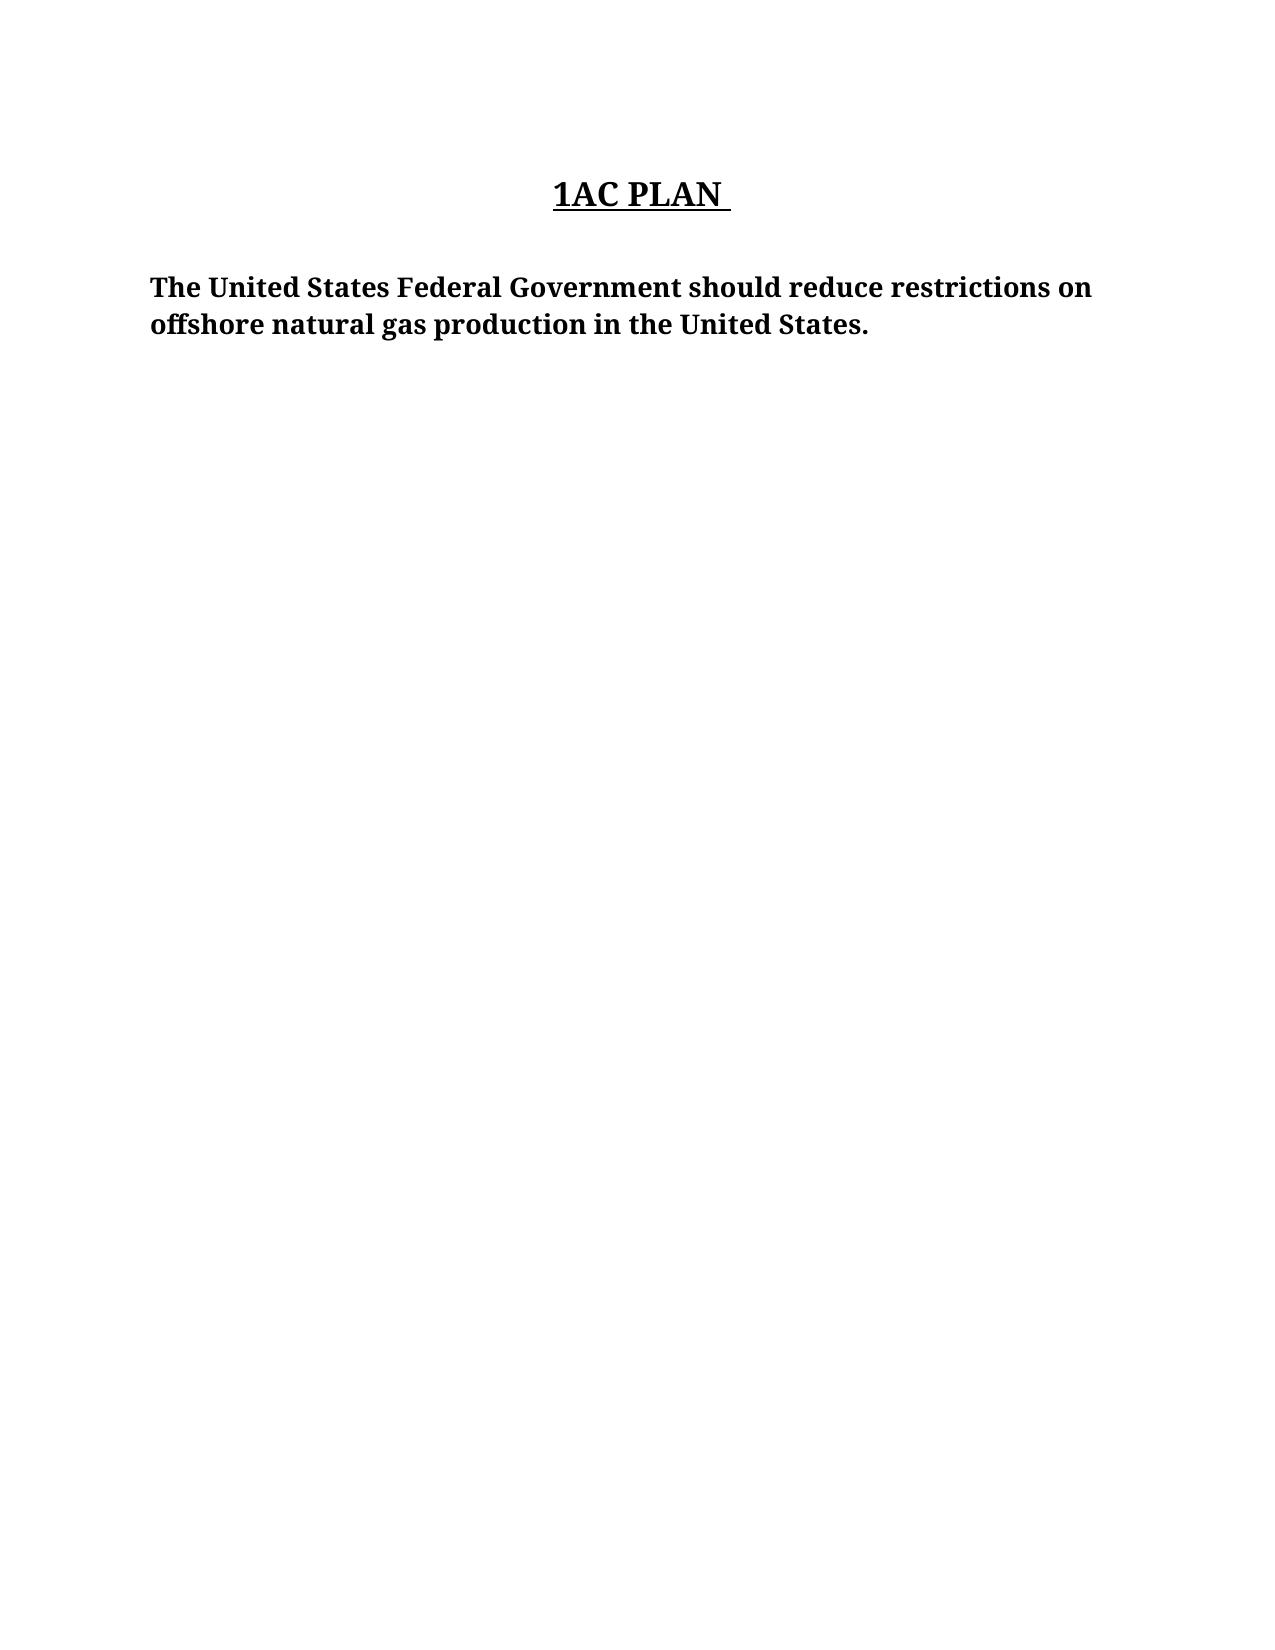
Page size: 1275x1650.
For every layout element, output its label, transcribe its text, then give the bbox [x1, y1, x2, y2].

subtitle 1ac Plan [150, 171, 1125, 216]
subtitle The United States Federal Government should reduce restrictions on offshore natural gas production in the United States. [150, 268, 1125, 342]
